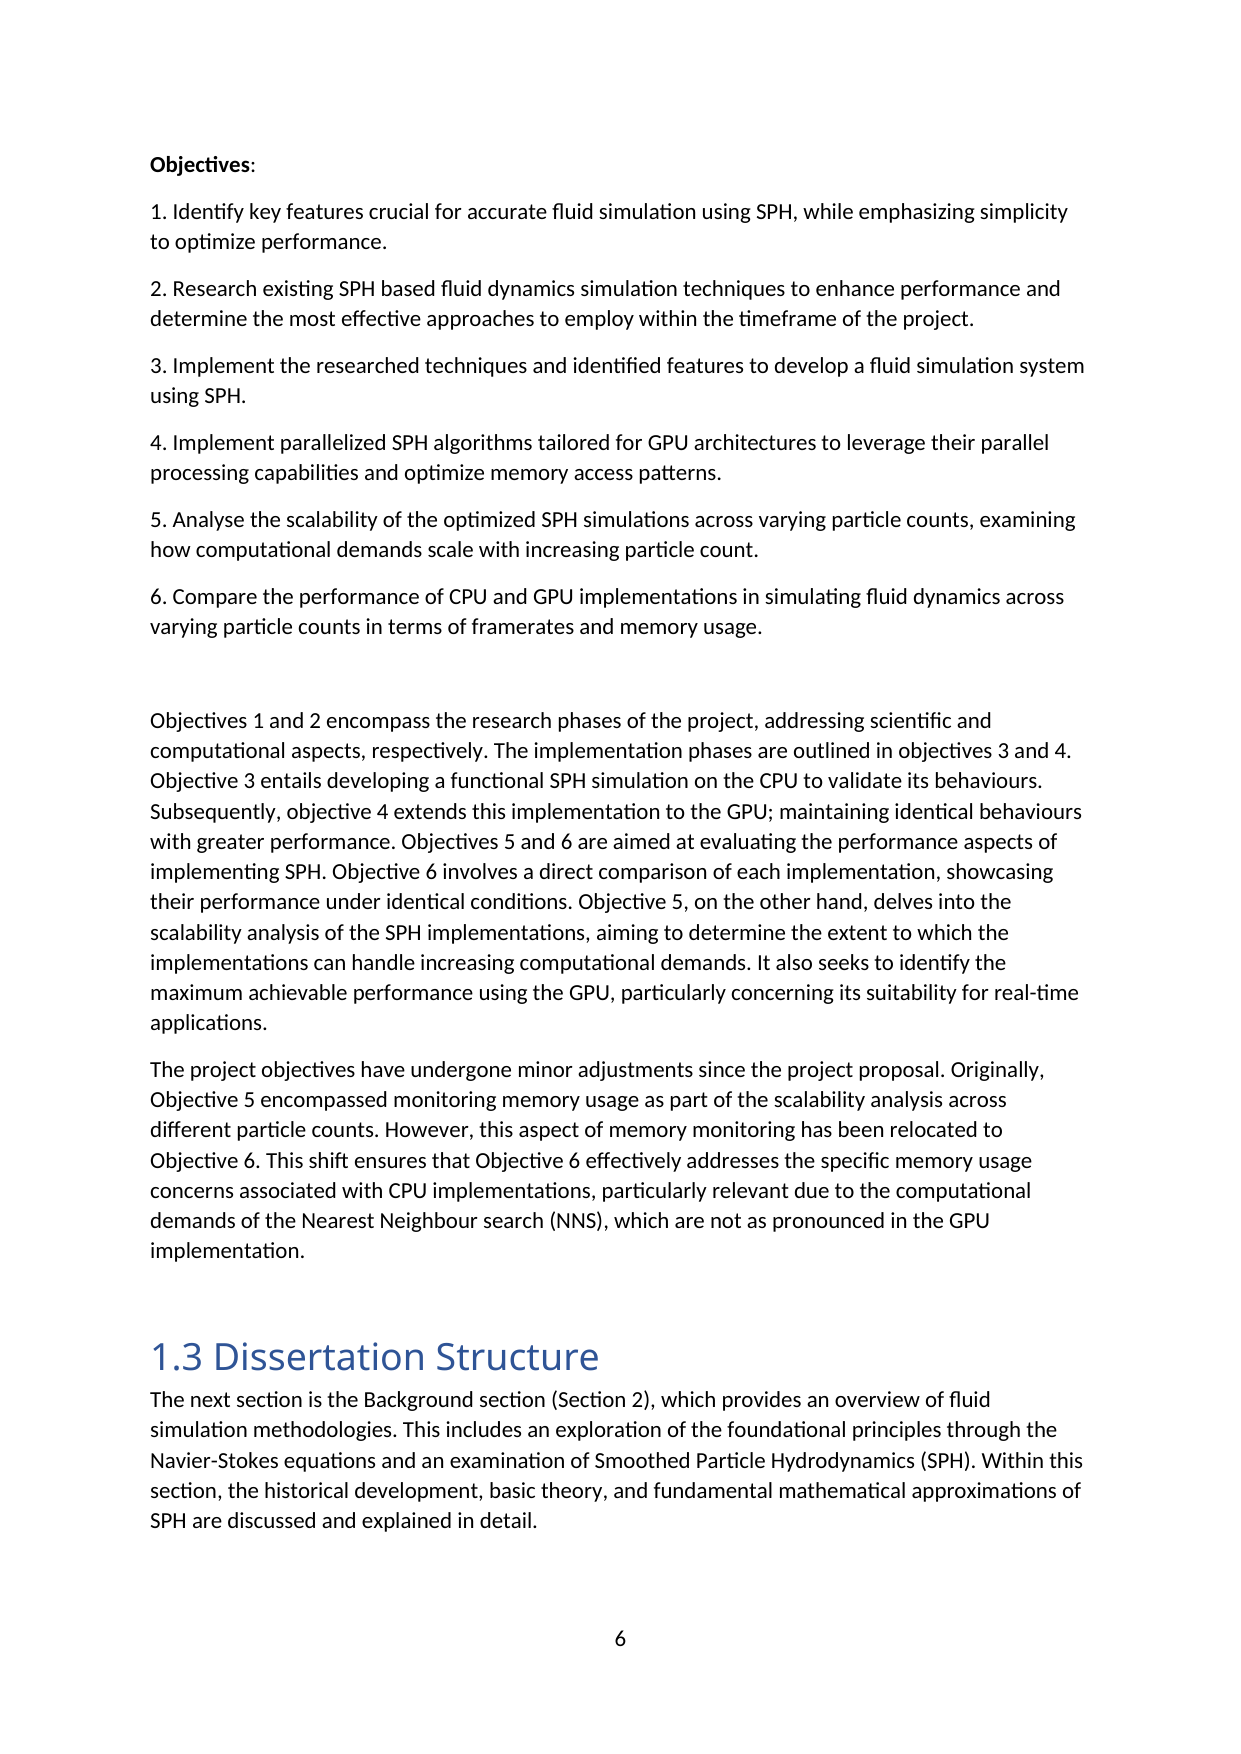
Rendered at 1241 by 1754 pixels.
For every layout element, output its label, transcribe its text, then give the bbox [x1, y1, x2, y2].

text 1. Identify key features crucial for accurate fluid simulation using SPH, while emphasizing simplicity to optimize performance. [150, 197, 1090, 255]
text The next section is the Background section (Section 2), which provides an overview of fluid simulation methodologies. This includes an exploration of the foundational principles through the Navier-Stokes equations and an examination of Smoothed Particle Hydrodynamics (SPH). Within this section, the historical development, basic theory, and fundamental mathematical approximations of SPH are discussed and explained in detail. [150, 1385, 1090, 1534]
subtitle 1.3 Dissertation Structure [150, 1330, 1090, 1381]
text Objectives: [150, 150, 1090, 178]
text The project objectives have undergone minor adjustments since the project proposal. Originally, Objective 5 encompassed monitoring memory usage as part of the scalability analysis across different particle counts. However, this aspect of memory monitoring has been relocated to Objective 6. This shift ensures that Objective 6 effectively addresses the specific memory usage concerns associated with CPU implementations, particularly relevant due to the computational demands of the Nearest Neighbour search (NNS), which are not as pronounced in the GPU implementation. [150, 1055, 1090, 1264]
text 3. Implement the researched techniques and identified features to develop a fluid simulation system using SPH. [150, 351, 1090, 409]
text 6. Compare the performance of CPU and GPU implementations in simulating fluid dynamics across varying particle counts in terms of framerates and memory usage. [150, 582, 1090, 641]
text Objectives 1 and 2 encompass the research phases of the project, addressing scientific and computational aspects, respectively. The implementation phases are outlined in objectives 3 and 4. Objective 3 entails developing a functional SPH simulation on the CPU to validate its behaviours. Subsequently, objective 4 extends this implementation to the GPU; maintaining identical behaviours with greater performance. Objectives 5 and 6 are aimed at evaluating the performance aspects of implementing SPH. Objective 6 involves a direct comparison of each implementation, showcasing their performance under identical conditions. Objective 5, on the other hand, delves into the scalability analysis of the SPH implementations, aiming to determine the extent to which the implementations can handle increasing computational demands. It also seeks to identify the maximum achievable performance using the GPU, particularly concerning its suitability for real-time applications. [150, 706, 1090, 1036]
text 5. Analyse the scalability of the optimized SPH simulations across varying particle counts, examining how computational demands scale with increasing particle count. [150, 505, 1090, 563]
text 4. Implement parallelized SPH algorithms tailored for GPU architectures to leverage their parallel processing capabilities and optimize memory access patterns. [150, 428, 1090, 486]
text 2. Research existing SPH based fluid dynamics simulation techniques to enhance performance and determine the most effective approaches to employ within the timeframe of the project. [150, 274, 1090, 332]
